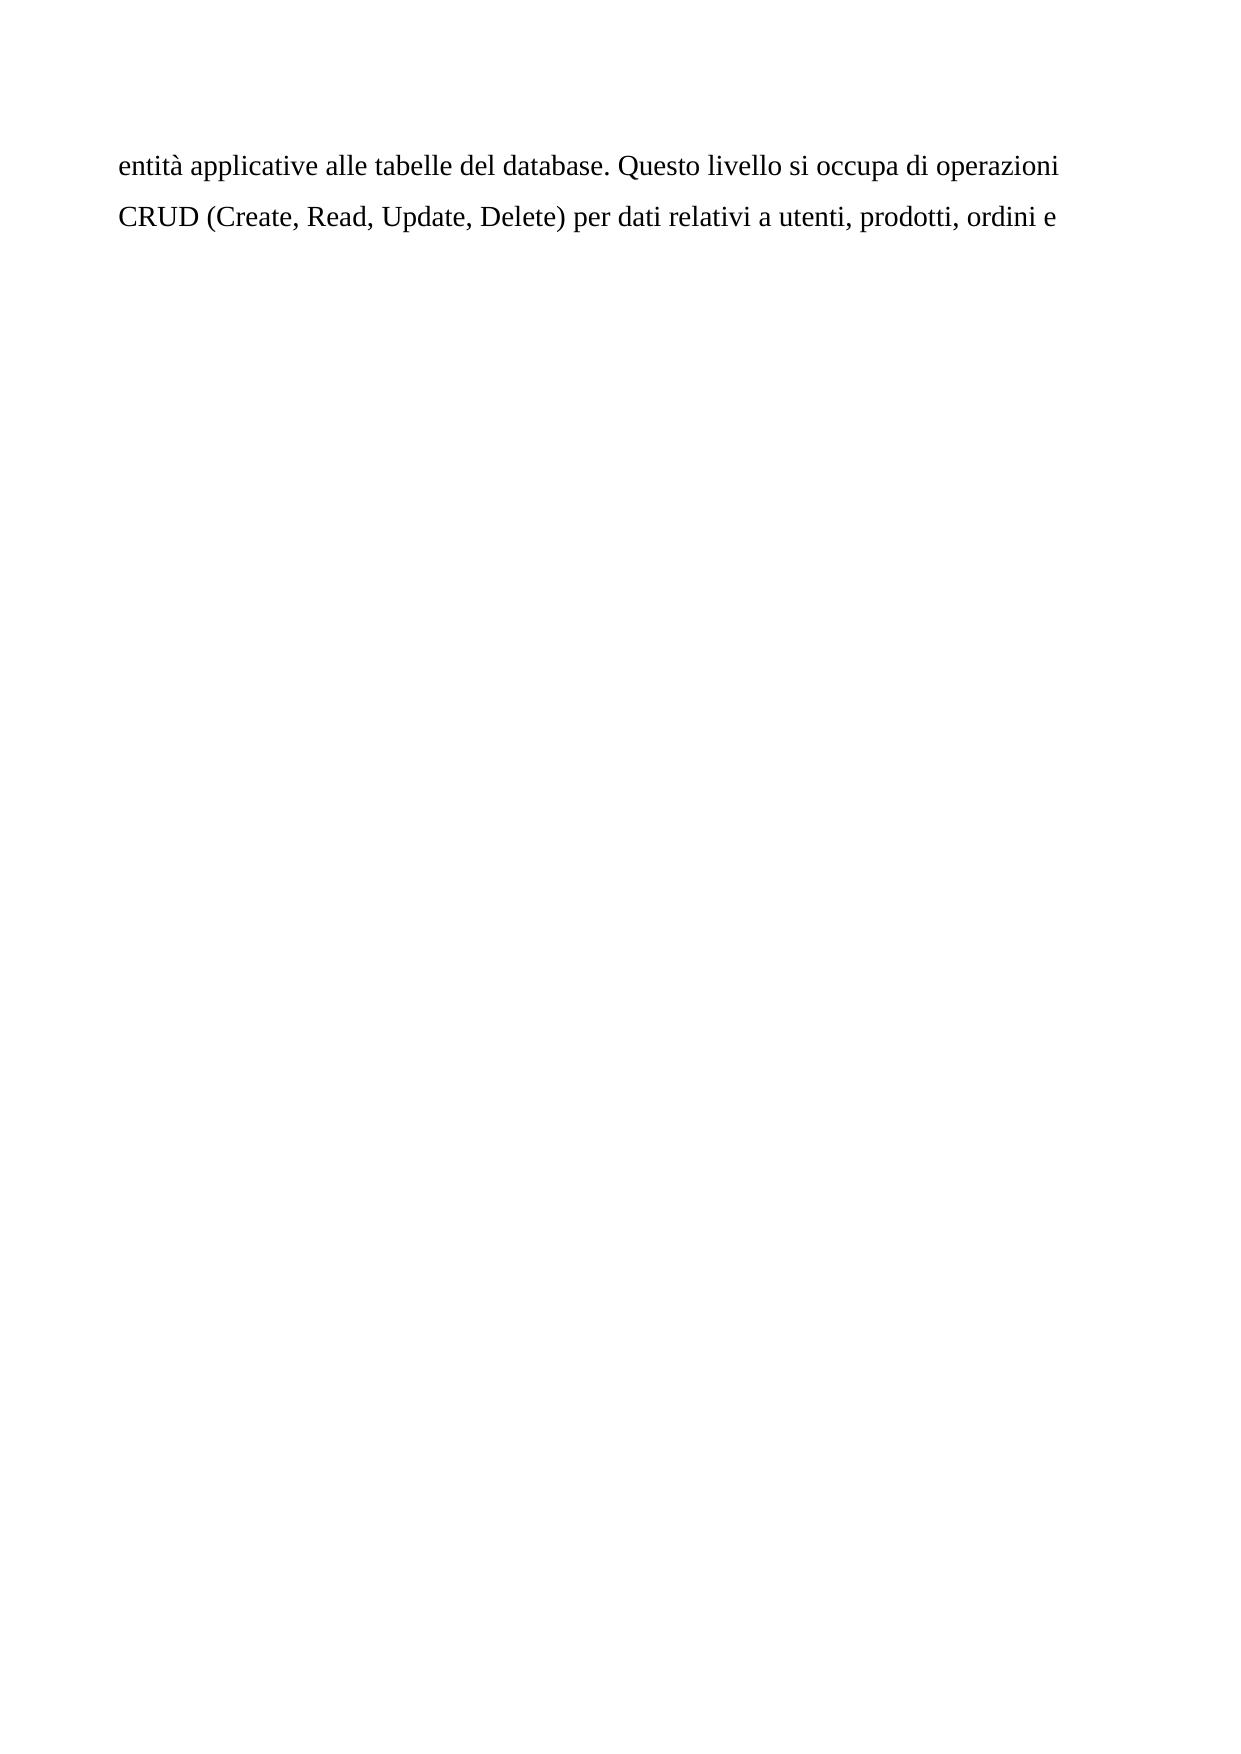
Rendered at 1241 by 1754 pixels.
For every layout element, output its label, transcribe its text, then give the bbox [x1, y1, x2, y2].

text CRUD (Create, Read, Update, Delete) per dati relativi a utenti, prodotti, ordini e [118, 199, 1122, 232]
text entità applicative alle tabelle del database. Questo livello si occupa di operazioni [118, 148, 1122, 181]
